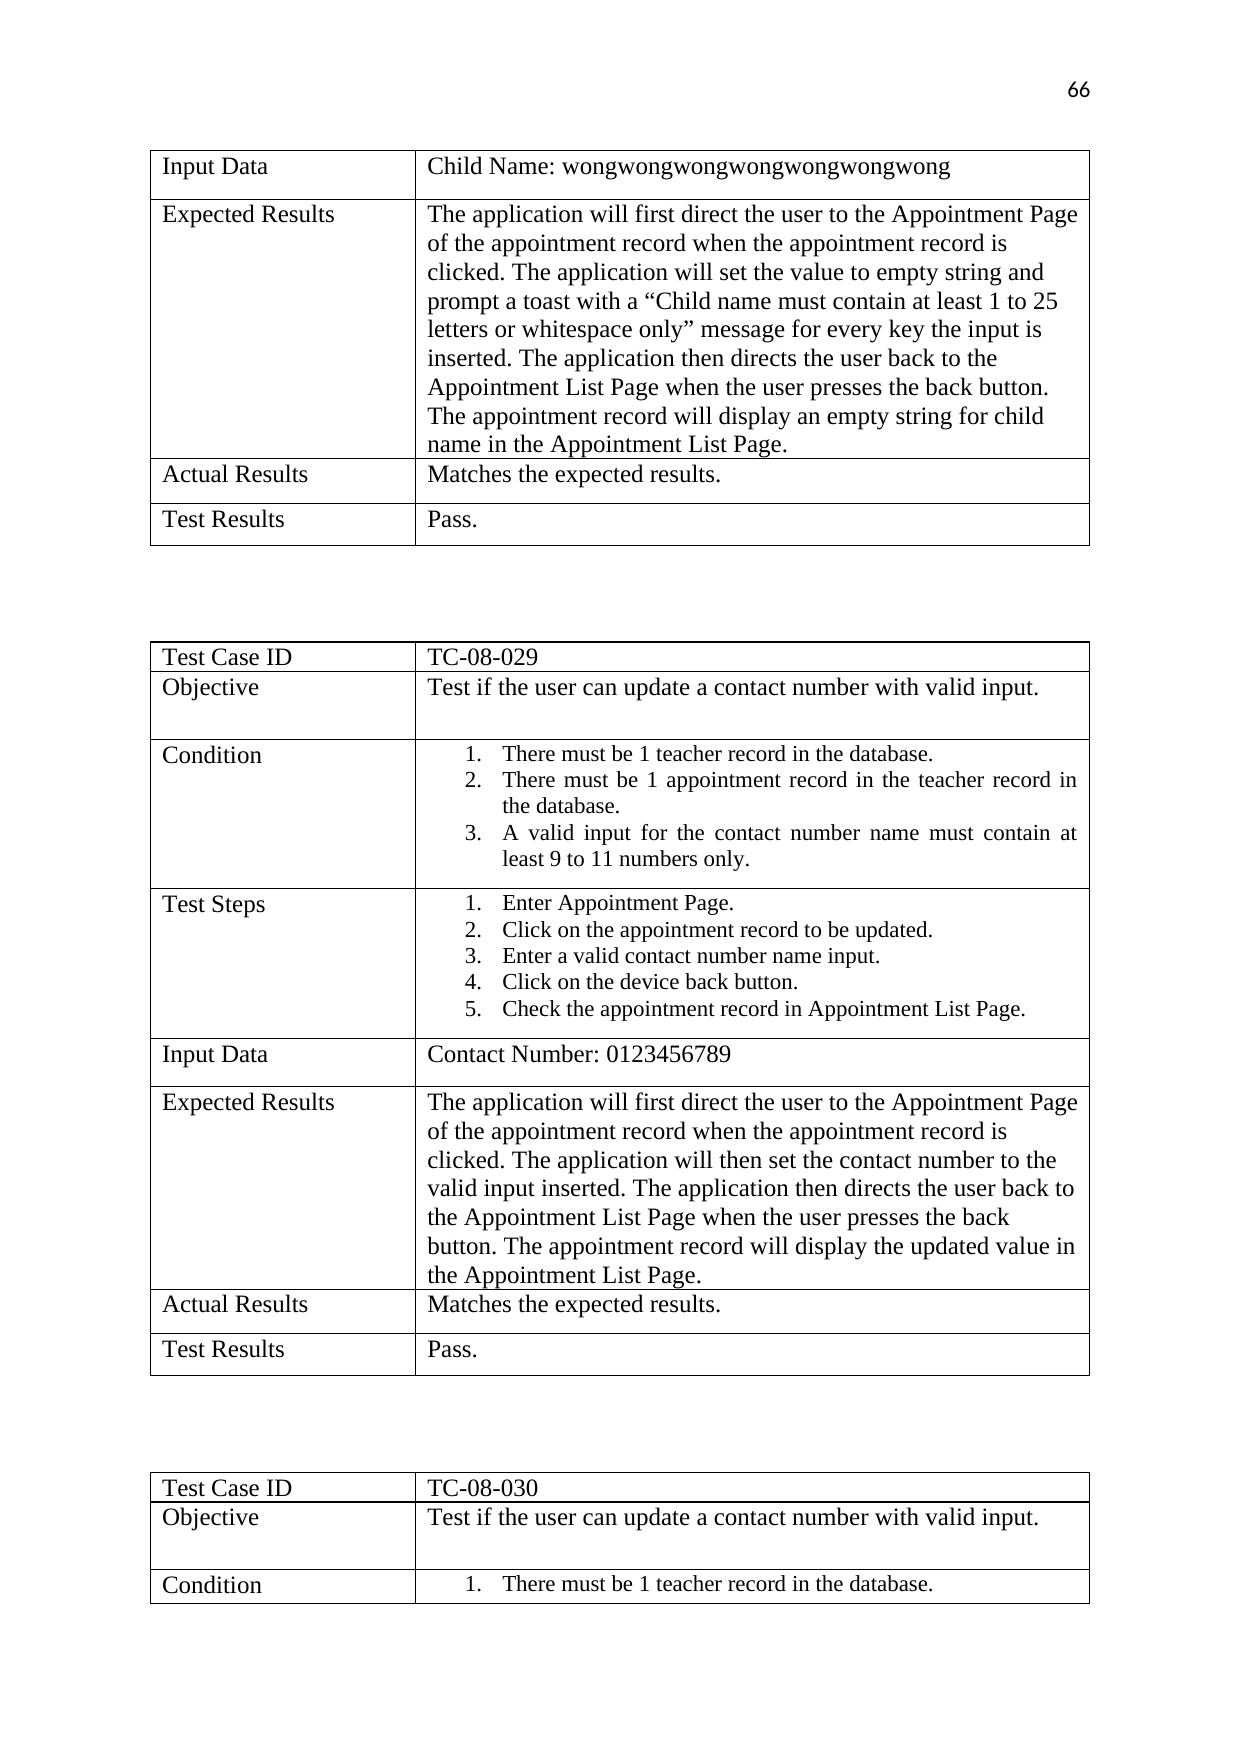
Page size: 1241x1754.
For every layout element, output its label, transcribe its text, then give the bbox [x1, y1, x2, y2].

table_cell Pass. [416, 1334, 1089, 1375]
table_cell Condition [151, 740, 415, 888]
table_cell Objective [151, 672, 415, 739]
table_cell Contact Number: 0123456789 [416, 1039, 1089, 1086]
table_cell Test if the user can update a contact number with valid input. [416, 672, 1089, 739]
table_cell Input Data [151, 1039, 415, 1086]
table_header Test Case ID [151, 1473, 415, 1501]
table_cell Matches the expected results. [416, 459, 1089, 503]
table_cell The application will first direct the user to the Appointment Page of the appointment record when the appointment record is clicked. The application will set the value to empty string and prompt a toast with a “Child name must contain at least 1 to 25 letters or whitespace only” message for every key the input is inserted. The application then directs the user back to the Appointment List Page when the user presses the back button. The appointment record will display an empty string for child name in the Appointment List Page. [416, 200, 1089, 458]
table_header Test Case ID [151, 643, 415, 671]
table_cell Test Results [151, 1334, 415, 1375]
table_cell Child Name: wongwongwongwongwongwongwong [416, 151, 1089, 198]
table_cell Objective [151, 1503, 415, 1569]
table_header TC-08-030 [416, 1473, 1089, 1501]
table_cell Pass. [416, 504, 1089, 545]
table_cell Test Steps [151, 889, 415, 1038]
table_cell Expected Results [151, 200, 415, 458]
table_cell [416, 1570, 1089, 1603]
table_cell Actual Results [151, 459, 415, 503]
table_cell The application will first direct the user to the Appointment Page of the appointment record when the appointment record is clicked. The application will then set the contact number to the valid input inserted. The application then directs the user back to the Appointment List Page when the user presses the back button. The appointment record will display the updated value in the Appointment List Page. [416, 1087, 1089, 1288]
table_cell Test Results [151, 504, 415, 545]
table_cell Condition [151, 1570, 415, 1603]
table_cell Matches the expected results. [416, 1290, 1089, 1333]
table_cell Input Data [151, 151, 415, 198]
table_header TC-08-029 [416, 643, 1089, 671]
table_cell Expected Results [151, 1087, 415, 1288]
table_cell Enter Appointment Page. Click on the appointment record to be updated. Enter a valid contact number name input. Click on the device back button. Check the appointment record in Appointment List Page. [416, 889, 1089, 1038]
table_cell Test if the user can update a contact number with valid input. [416, 1503, 1089, 1569]
table_cell Actual Results [151, 1290, 415, 1333]
